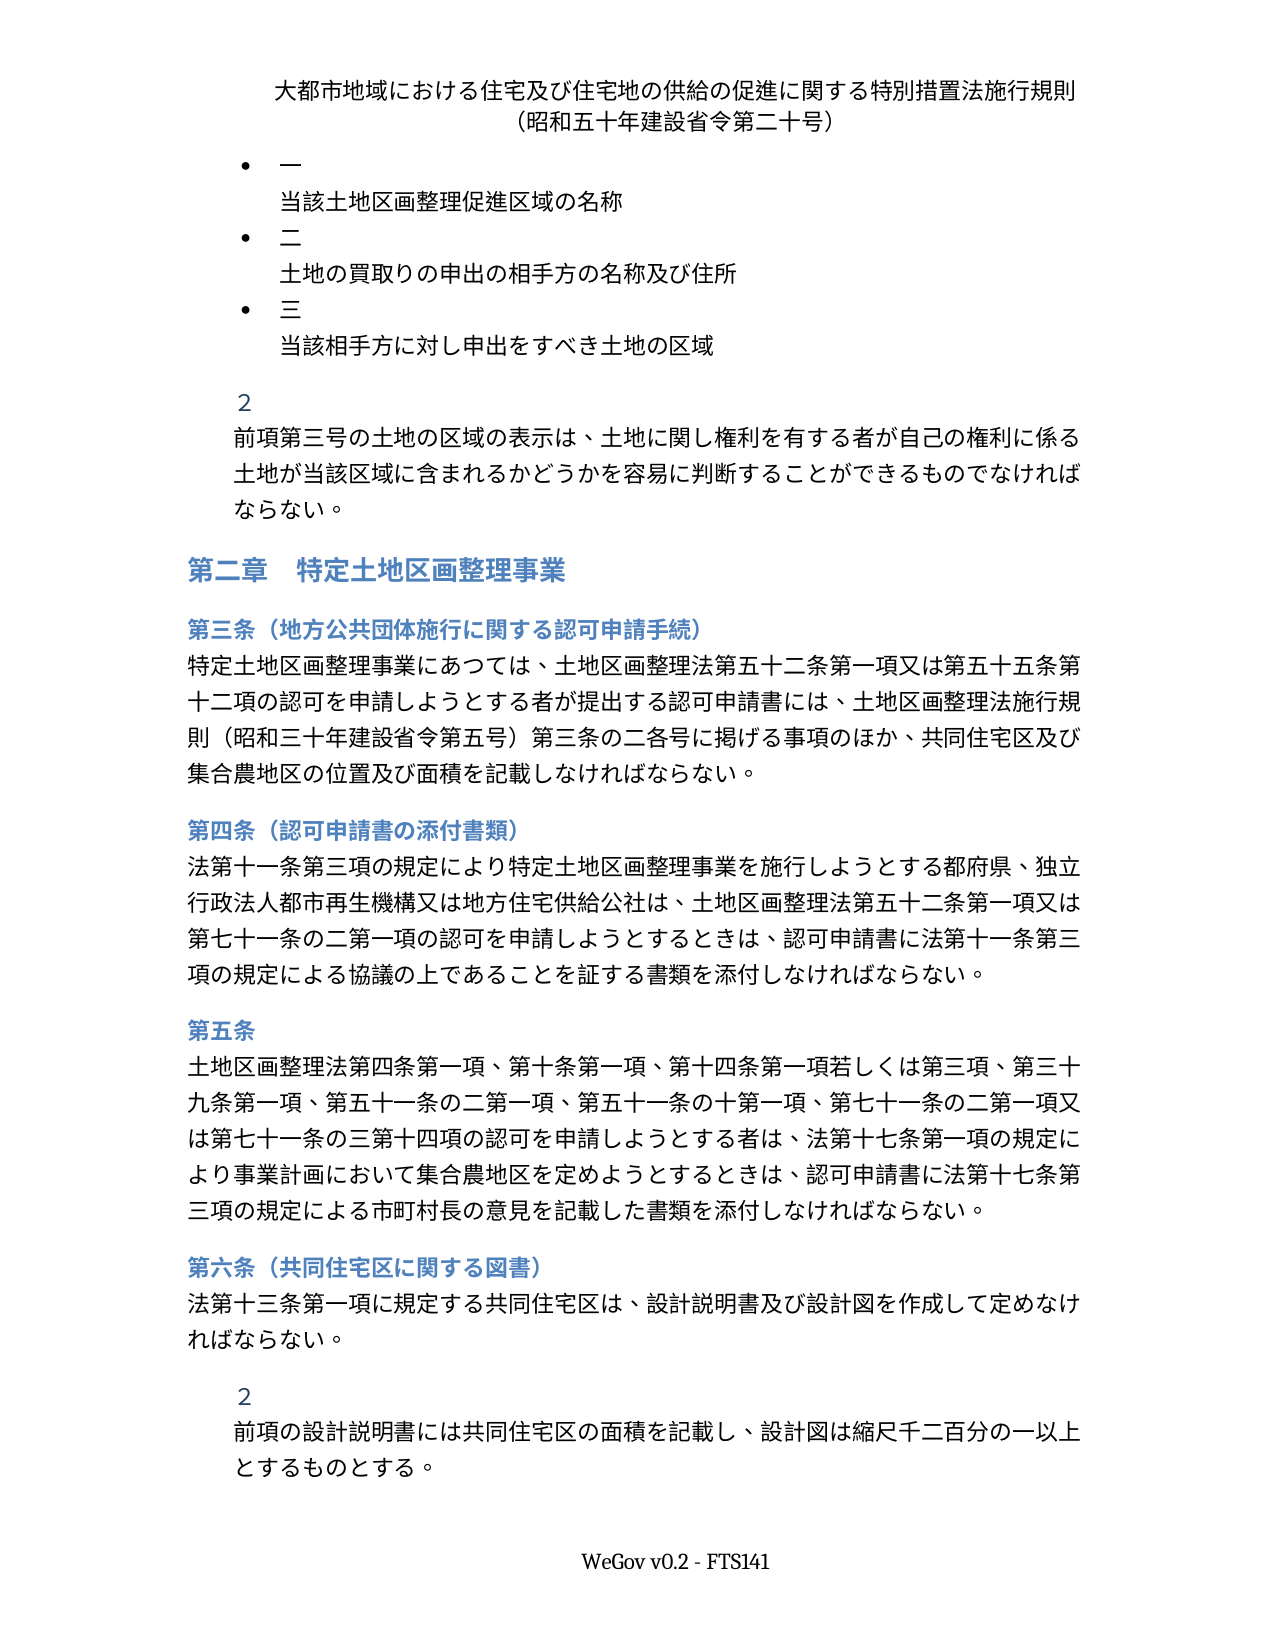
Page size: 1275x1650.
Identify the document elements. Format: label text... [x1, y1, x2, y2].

text 法第十三条第一項に規定する共同住宅区は、設計説明書及び設計図を作成して定めなければならない。 [187, 1288, 1087, 1355]
list 二 土地の買取りの申出の相手方の名称及び住所 [242, 222, 1087, 289]
subtitle 第四条（認可申請書の添付書類） [187, 815, 1087, 846]
subtitle 第三条（地方公共団体施行に関する認可申請手続） [187, 614, 1087, 646]
subtitle 第五条 [187, 1015, 1087, 1047]
text 前項の設計説明書には共同住宅区の面積を記載し、設計図は縮尺千二百分の一以上とするものとする。 [233, 1416, 1087, 1483]
subtitle ２ [233, 386, 1087, 418]
subtitle 第二章 特定土地区画整理事業 [187, 551, 1087, 588]
text 土地区画整理法第四条第一項、第十条第一項、第十四条第一項若しくは第三項、第三十九条第一項、第五十一条の二第一項、第五十一条の十第一項、第七十一条の二第一項又は第七十一条の三第十四項の認可を申請しようとする者は、法第十七条第一項の規定により事業計画において集合農地区を定めようとするときは、認可申請書に法第十七条第三項の規定による市町村長の意見を記載した書類を添付しなければならない。 [187, 1051, 1087, 1226]
text 前項第三号の土地の区域の表示は、土地に関し権利を有する者が自己の権利に係る土地が当該区域に含まれるかどうかを容易に判断することができるものでなければならない。 [233, 422, 1087, 526]
list 三 当該相手方に対し申出をすべき土地の区域 [242, 294, 1087, 361]
list 一 当該土地区画整理促進区域の名称 [242, 150, 1087, 217]
subtitle ２ [233, 1380, 1087, 1412]
text 特定土地区画整理事業にあつては、土地区画整理法第五十二条第一項又は第五十五条第十二項の認可を申請しようとする者が提出する認可申請書には、土地区画整理法施行規則（昭和三十年建設省令第五号）第三条の二各号に掲げる事項のほか、共同住宅区及び集合農地区の位置及び面積を記載しなければならない。 [187, 650, 1087, 789]
text 法第十一条第三項の規定により特定土地区画整理事業を施行しようとする都府県、独立行政法人都市再生機構又は地方住宅供給公社は、土地区画整理法第五十二条第一項又は第七十一条の二第一項の認可を申請しようとするときは、認可申請書に法第十一条第三項の規定による協議の上であることを証する書類を添付しなければならない。 [187, 851, 1087, 990]
subtitle 第六条（共同住宅区に関する図書） [187, 1252, 1087, 1283]
